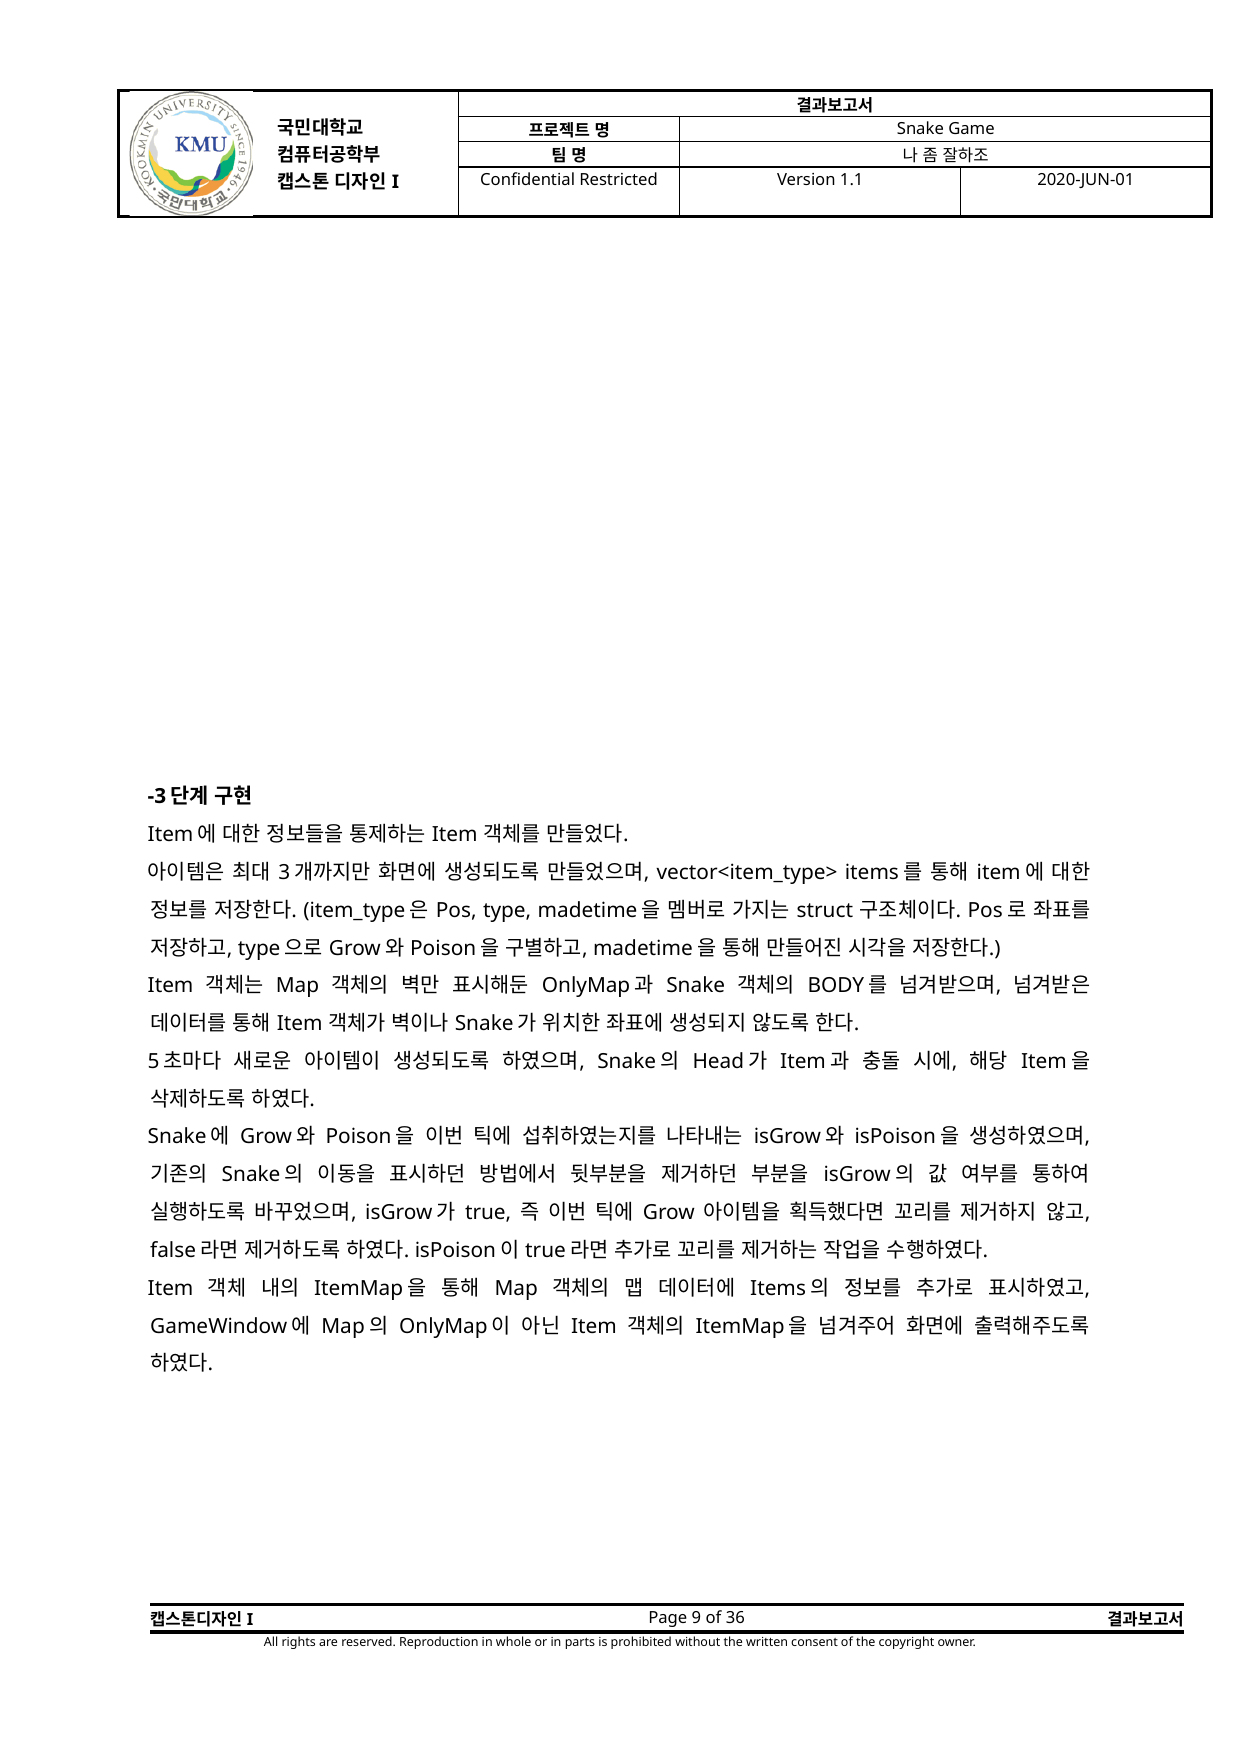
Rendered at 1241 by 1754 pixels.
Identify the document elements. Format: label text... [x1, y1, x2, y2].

text Snake에 Grow와 Poison을 이번 틱에 섭취하였는지를 나타내는 isGrow와 isPoison을 생성하였으며, 기존의 Snake의 이동을 표시하던 방법에서 뒷부분을 제거하던 부분을 isGrow의 값 여부를 통하여 실행하도록 바꾸었으며, isGrow가 true, 즉 이번 틱에 Grow 아이템을 획득했다면 꼬리를 제거하지 않고, false라면 제거하도록 하였다. isPoison이 true라면 추가로 꼬리를 제거하는 작업을 수행하였다. [147, 1120, 1090, 1263]
picture [129, 91, 253, 216]
text Item에 대한 정보들을 통제하는 Item 객체를 만들었다. [147, 817, 1090, 848]
text -3단계 구현 [147, 779, 1090, 810]
text 아이템은 최대 3개까지만 화면에 생성되도록 만들었으며, vector<item_type> items를 통해 item에 대한 정보를 저장한다. (item_type은 Pos, type, madetime을 멤버로 가지는 struct 구조체이다. Pos로 좌표를 저장하고, type으로 Grow와 Poison을 구별하고, madetime을 통해 만들어진 시각을 저장한다.) [147, 855, 1090, 961]
text Item 객체 내의 ItemMap을 통해 Map 객체의 맵 데이터에 Items의 정보를 추가로 표시하였고, GameWindow에 Map의 OnlyMap이 아닌 Item 객체의 ItemMap을 넘겨주어 화면에 출력해주도록 하였다. [147, 1271, 1090, 1377]
text Item 객체는 Map 객체의 벽만 표시해둔 OnlyMap과 Snake 객체의 BODY를 넘겨받으며, 넘겨받은 데이터를 통해 Item 객체가 벽이나 Snake가 위치한 좌표에 생성되지 않도록 한다. [147, 968, 1090, 1037]
text 5초마다 새로운 아이템이 생성되도록 하였으며, Snake의 Head가 Item과 충돌 시에, 해당 Item을 삭제하도록 하였다. [147, 1044, 1090, 1112]
